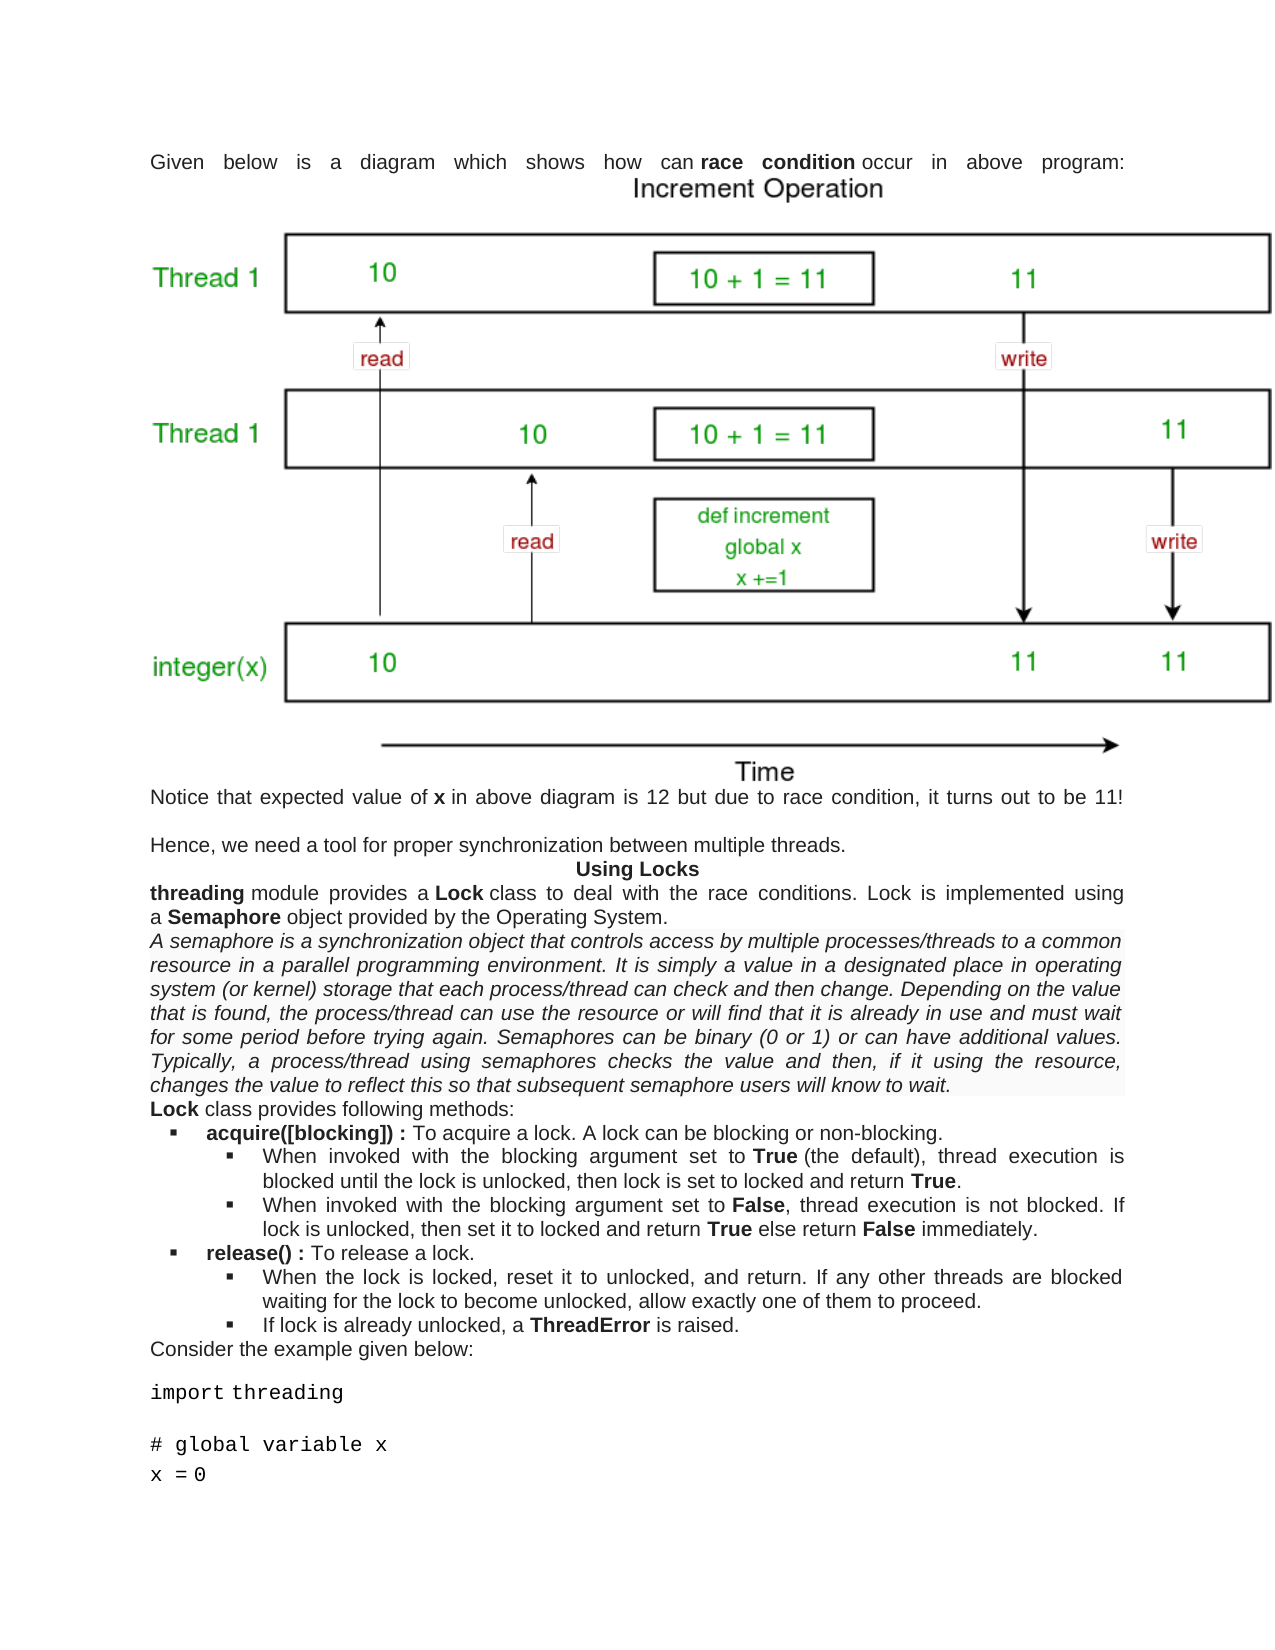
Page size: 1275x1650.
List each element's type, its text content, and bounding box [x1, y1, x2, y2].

text Consider the example given below: [150, 1337, 1125, 1361]
list If lock is already unlocked, a ThreadError is raised. [225, 1312, 1125, 1337]
picture [150, 173, 1272, 785]
text Given below is a diagram which shows how can race condition occur in above program: [150, 150, 1125, 173]
list release() : To release a lock. [169, 1240, 1125, 1264]
list When invoked with the blocking argument set to True (the default), thread execution is blocked until the lock is unlocked, then lock is set to locked and return True. [225, 1144, 1125, 1192]
list When invoked with the blocking argument set to False, thread execution is not blocked. If lock is unlocked, then set it to locked and return True else return False immediately. [225, 1192, 1125, 1240]
text threading module provides a Lock class to deal with the race conditions. Lock is implemented using a Semaphore object provided by the Operating System. [150, 881, 1125, 929]
text Lock class provides following methods: [150, 1096, 1125, 1120]
list acquire([blocking]) : To acquire a lock. A lock can be blocking or non-blocking. [169, 1120, 1125, 1144]
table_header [150, 1376, 1130, 1488]
text Using Locks [150, 857, 1125, 881]
text A semaphore is a synchronization object that controls access by multiple processes/threads to a common resource in a parallel programming environment. It is simply a value in a designated place in operating system (or kernel) storage that each process/thread can check and then change. Depending on the value that is found, the process/thread can use the resource or will find that it is already in use and must wait for some period before trying again. Semaphores can be binary (0 or 1) or can have additional values. Typically, a process/thread using semaphores checks the value and then, if it using the resource, changes the value to reflect this so that subsequent semaphore users will know to wait. [150, 929, 1125, 1096]
text Notice that expected value of x in above diagram is 12 but due to race condition, it turns out to be 11! Hence, we need a tool for proper synchronization between multiple threads. [150, 785, 1125, 857]
list When the lock is locked, reset it to unlocked, and return. If any other threads are blocked waiting for the lock to become unlocked, allow exactly one of them to proceed. [225, 1264, 1125, 1312]
